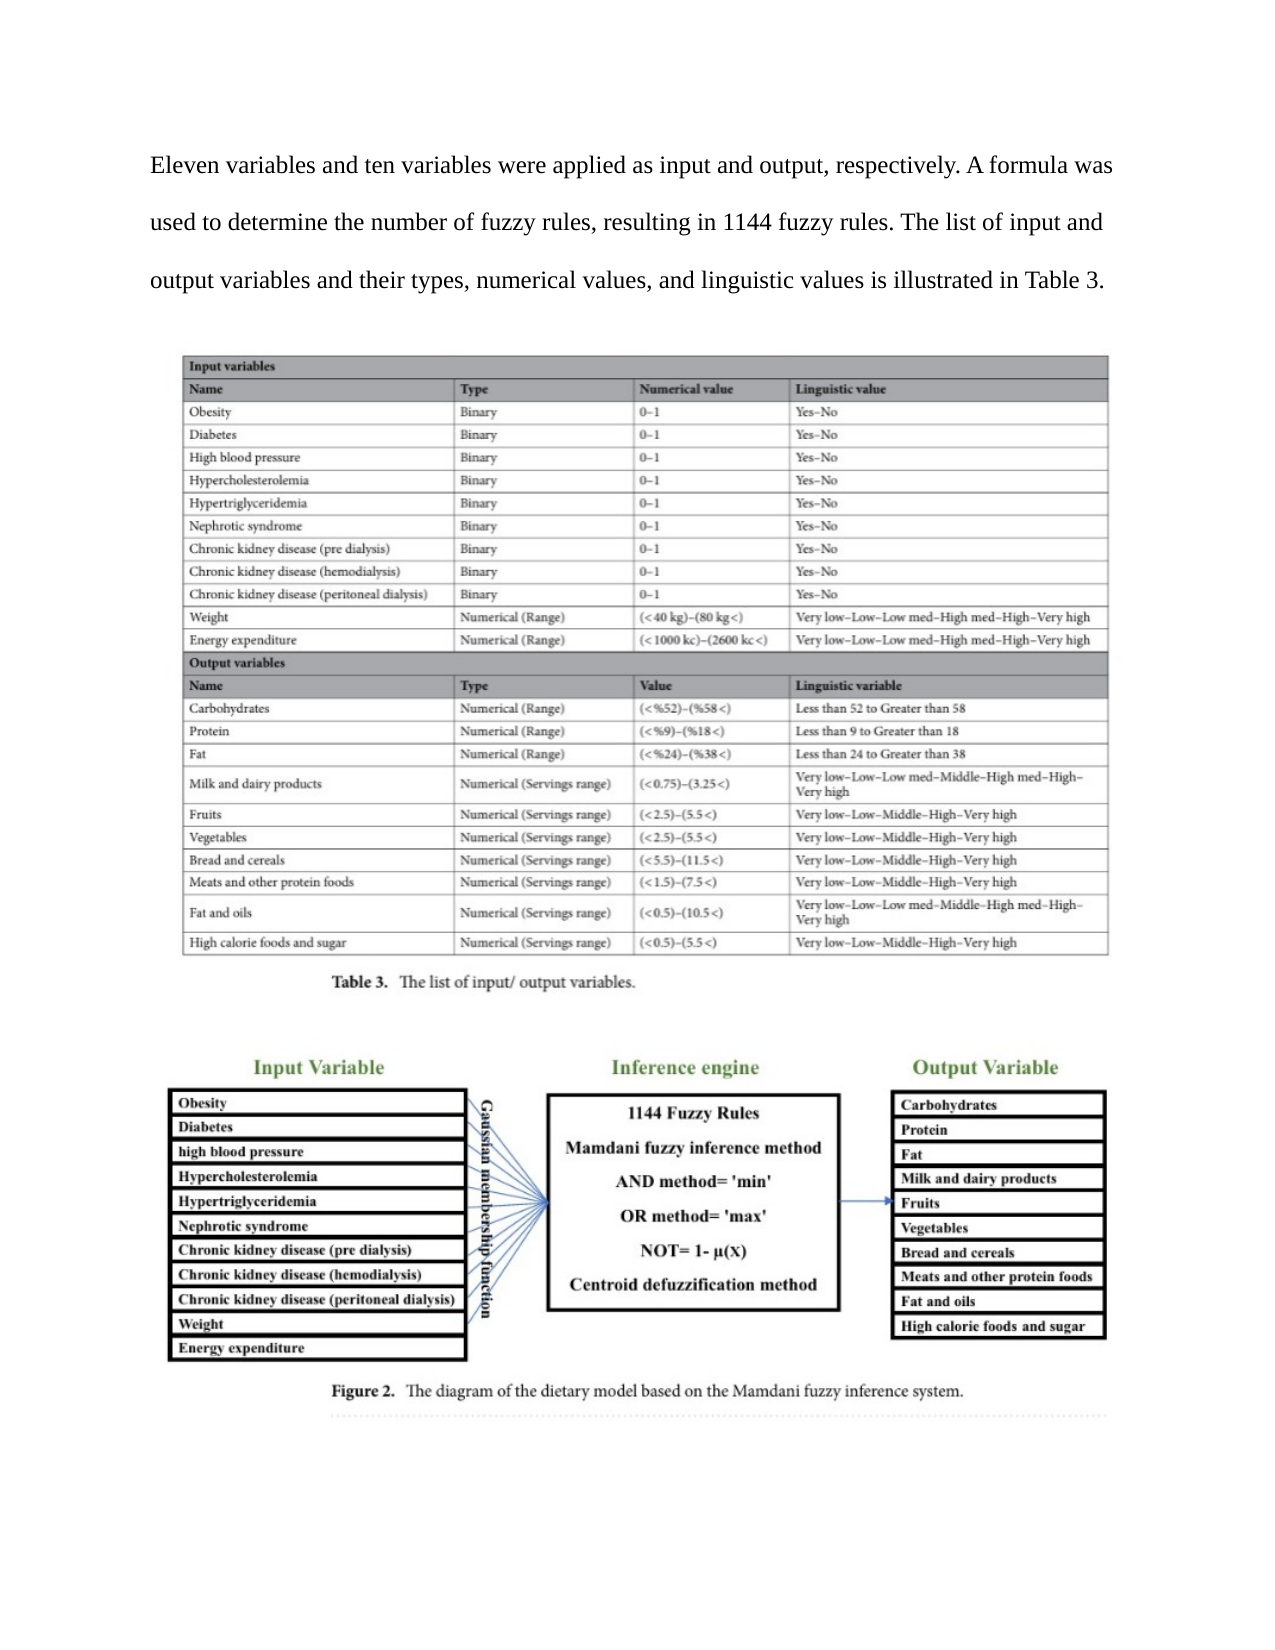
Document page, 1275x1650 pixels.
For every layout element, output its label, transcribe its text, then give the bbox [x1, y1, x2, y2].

text Eleven variables and ten variables were applied as input and output, respectively. A formula was used to determine the number of fuzzy rules, resulting in 1144 fuzzy rules. The list of input and output variables and their types, numerical values, and linguistic values is illustrated in Table 3. [150, 150, 1125, 294]
picture [150, 339, 1125, 1002]
picture [150, 1029, 1125, 1424]
